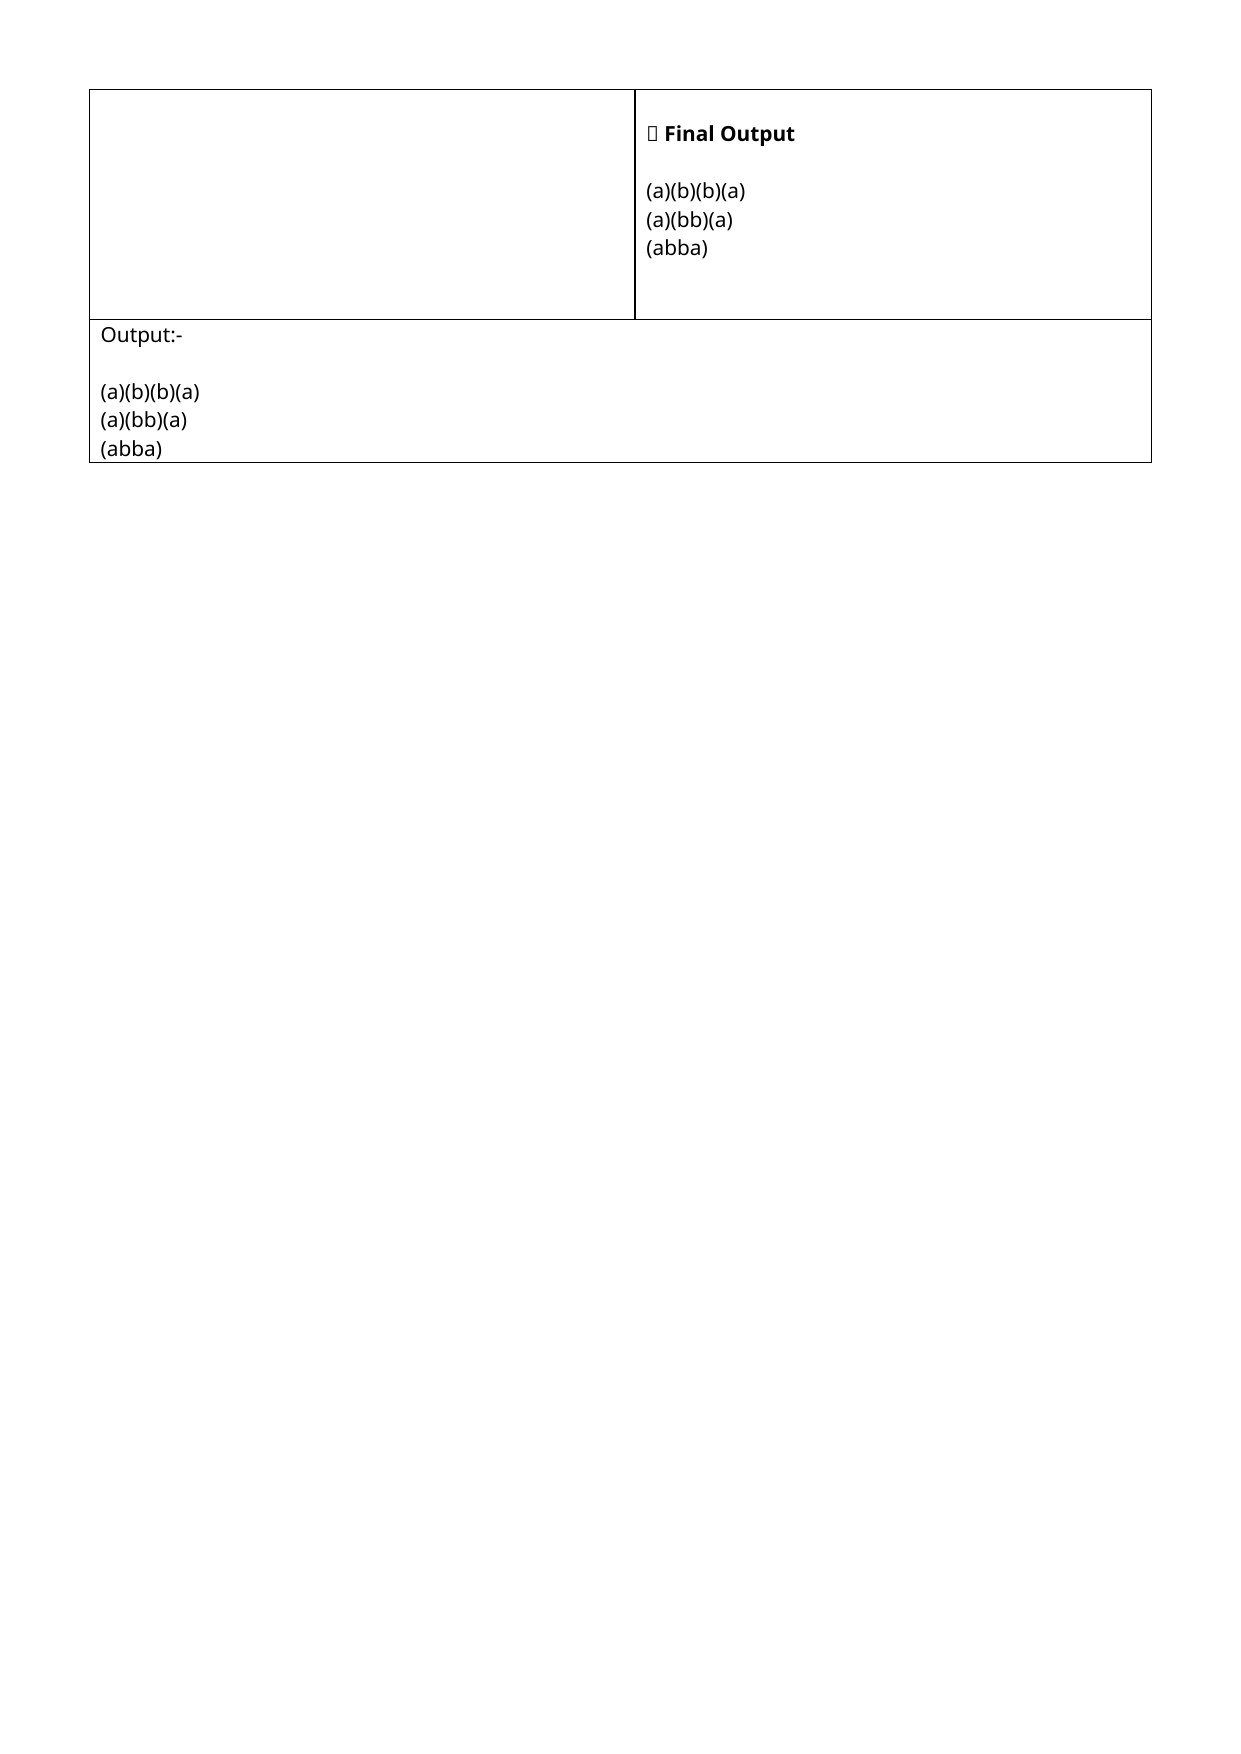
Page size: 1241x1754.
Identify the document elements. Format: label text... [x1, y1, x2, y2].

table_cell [636, 90, 1151, 319]
table_cell Output:- (a)(b)(b)(a) (a)(bb)(a) (abba) [90, 320, 1151, 462]
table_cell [90, 90, 634, 319]
